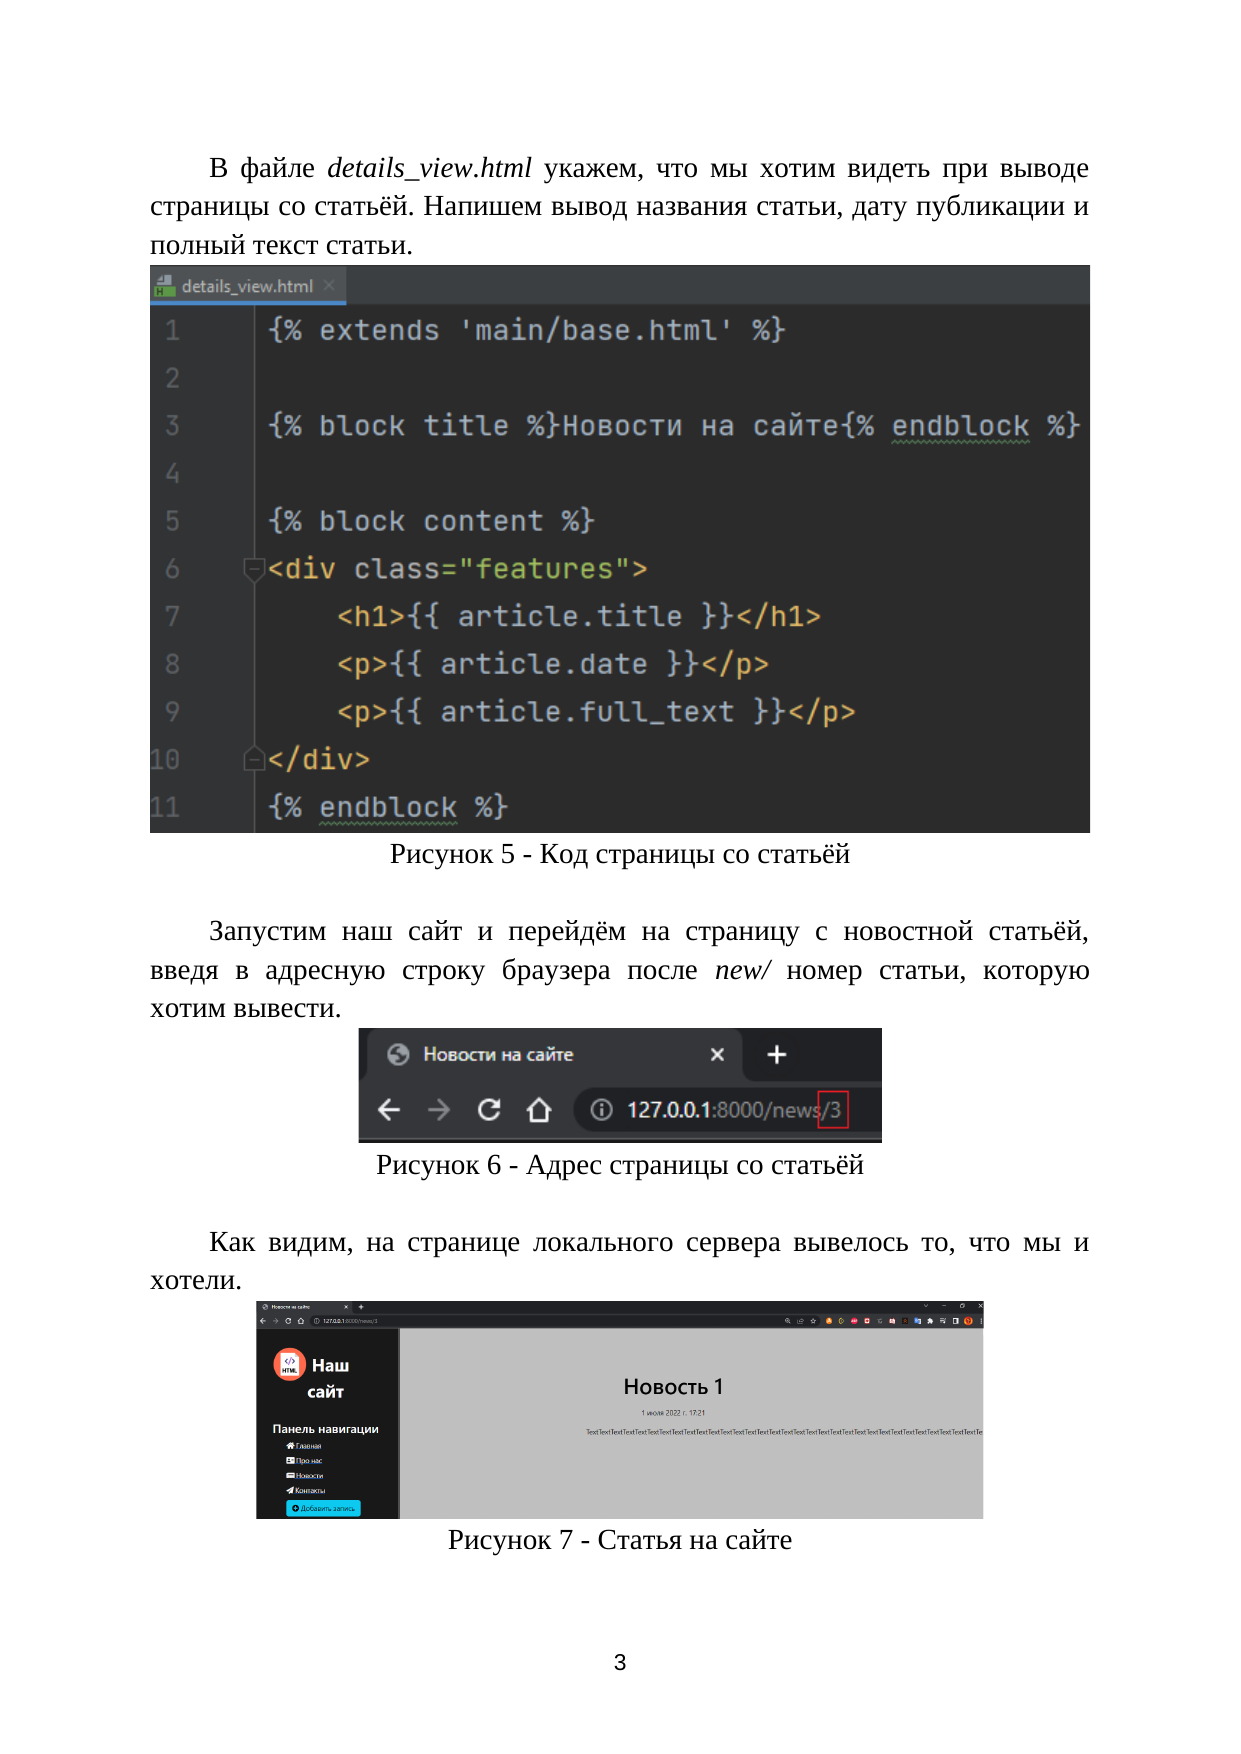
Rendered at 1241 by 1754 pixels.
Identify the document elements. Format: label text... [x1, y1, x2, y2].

text Рисунок 6 - Адрес страницы со статьёй [150, 1147, 1090, 1180]
text Как видим, на странице локального сервера вывелось то, что мы и хотели. [150, 1224, 1090, 1296]
text Запустим наш сайт и перейдём на страницу с новостной статьёй, введя в адресную строку браузера после new/ номер статьи, которую хотим вывести. [150, 913, 1090, 1024]
picture [256, 1301, 984, 1519]
picture [150, 265, 1091, 833]
picture [358, 1028, 882, 1143]
text В файле details_view.html укажем, что мы хотим видеть при выводе страницы со статьёй. Напишем вывод названия статьи, дату публикации и полный текст статьи. [150, 150, 1090, 261]
text Рисунок 5 - Код страницы со статьёй [150, 836, 1090, 870]
text Рисунок 7 - Статья на сайте [150, 1522, 1090, 1556]
